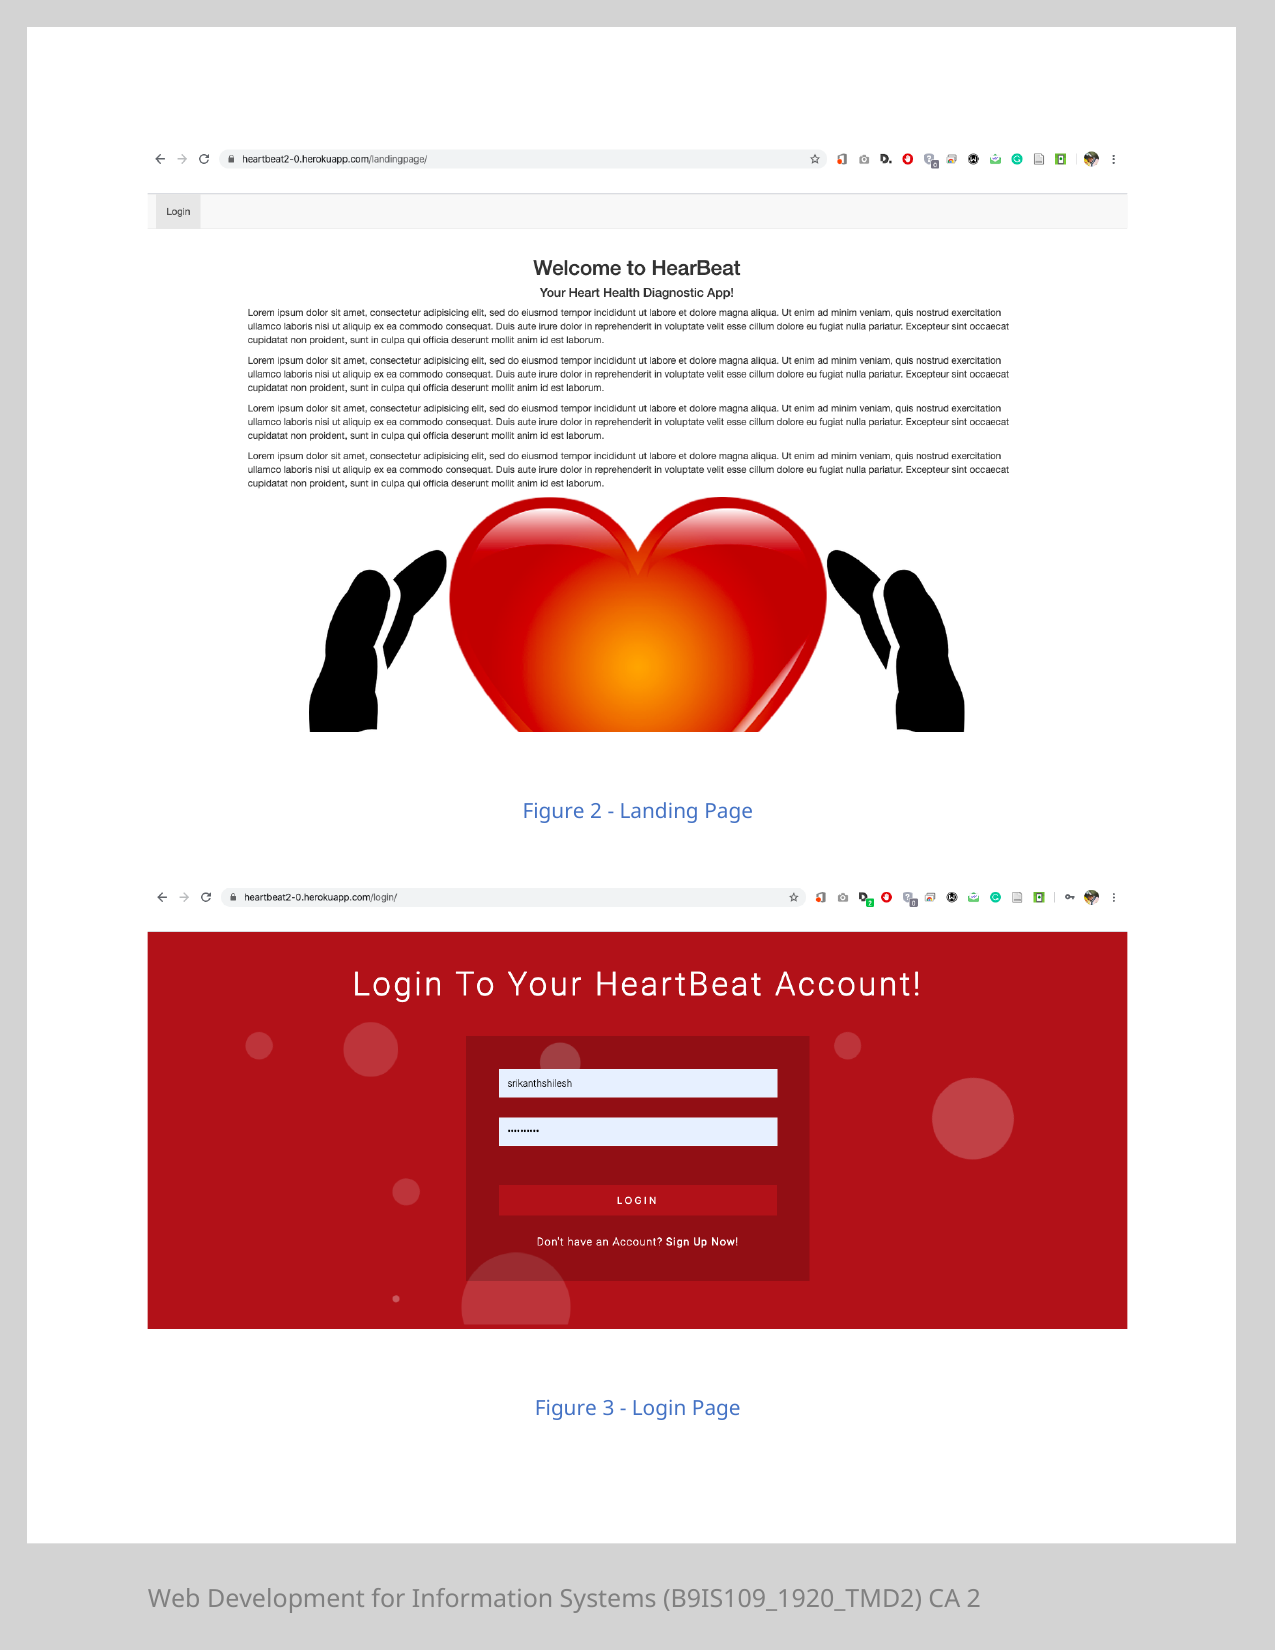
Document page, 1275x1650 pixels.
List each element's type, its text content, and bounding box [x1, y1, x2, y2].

picture [147, 888, 1128, 1329]
text Figure 2 - Landing Page [148, 796, 1127, 825]
picture [147, 147, 1128, 732]
text Figure 3 - Login Page [148, 1393, 1127, 1421]
